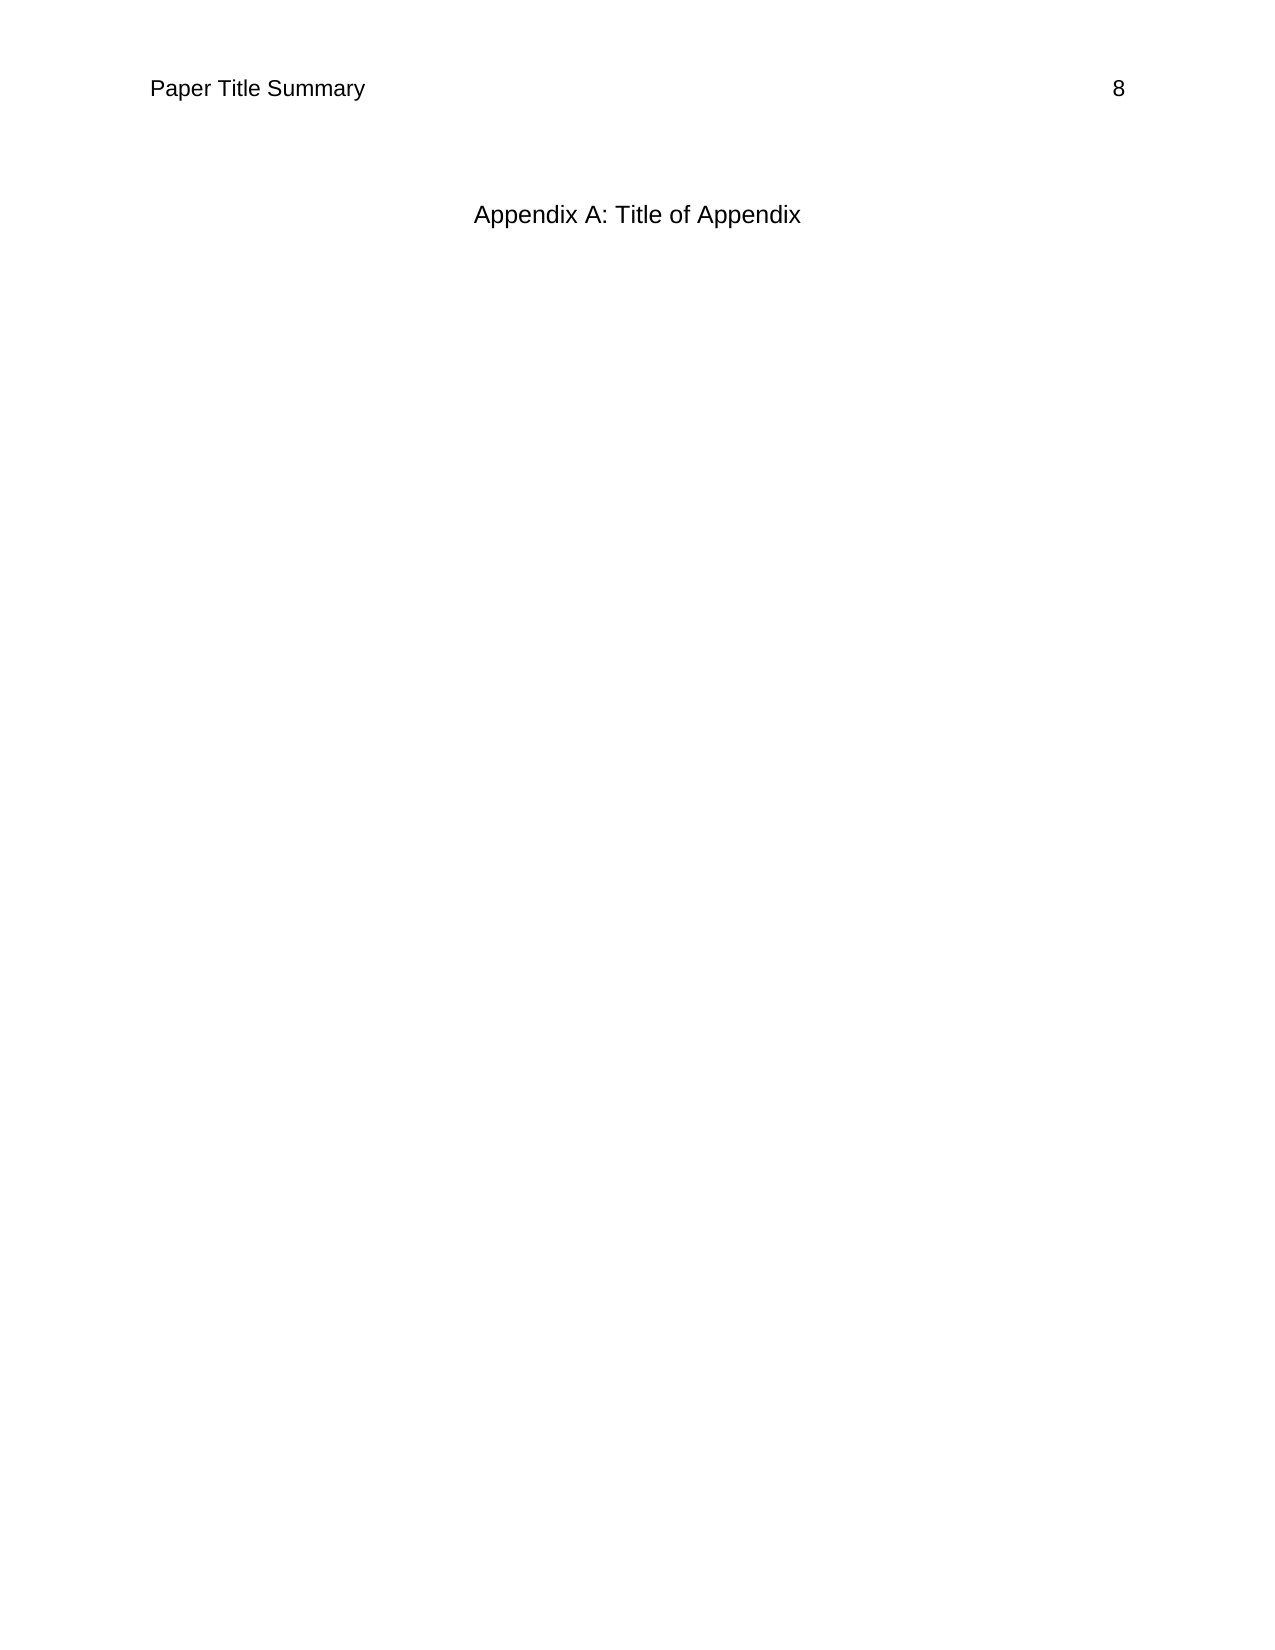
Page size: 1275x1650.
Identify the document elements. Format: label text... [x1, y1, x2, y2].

subtitle Appendix A: Title of Appendix [150, 200, 1125, 229]
